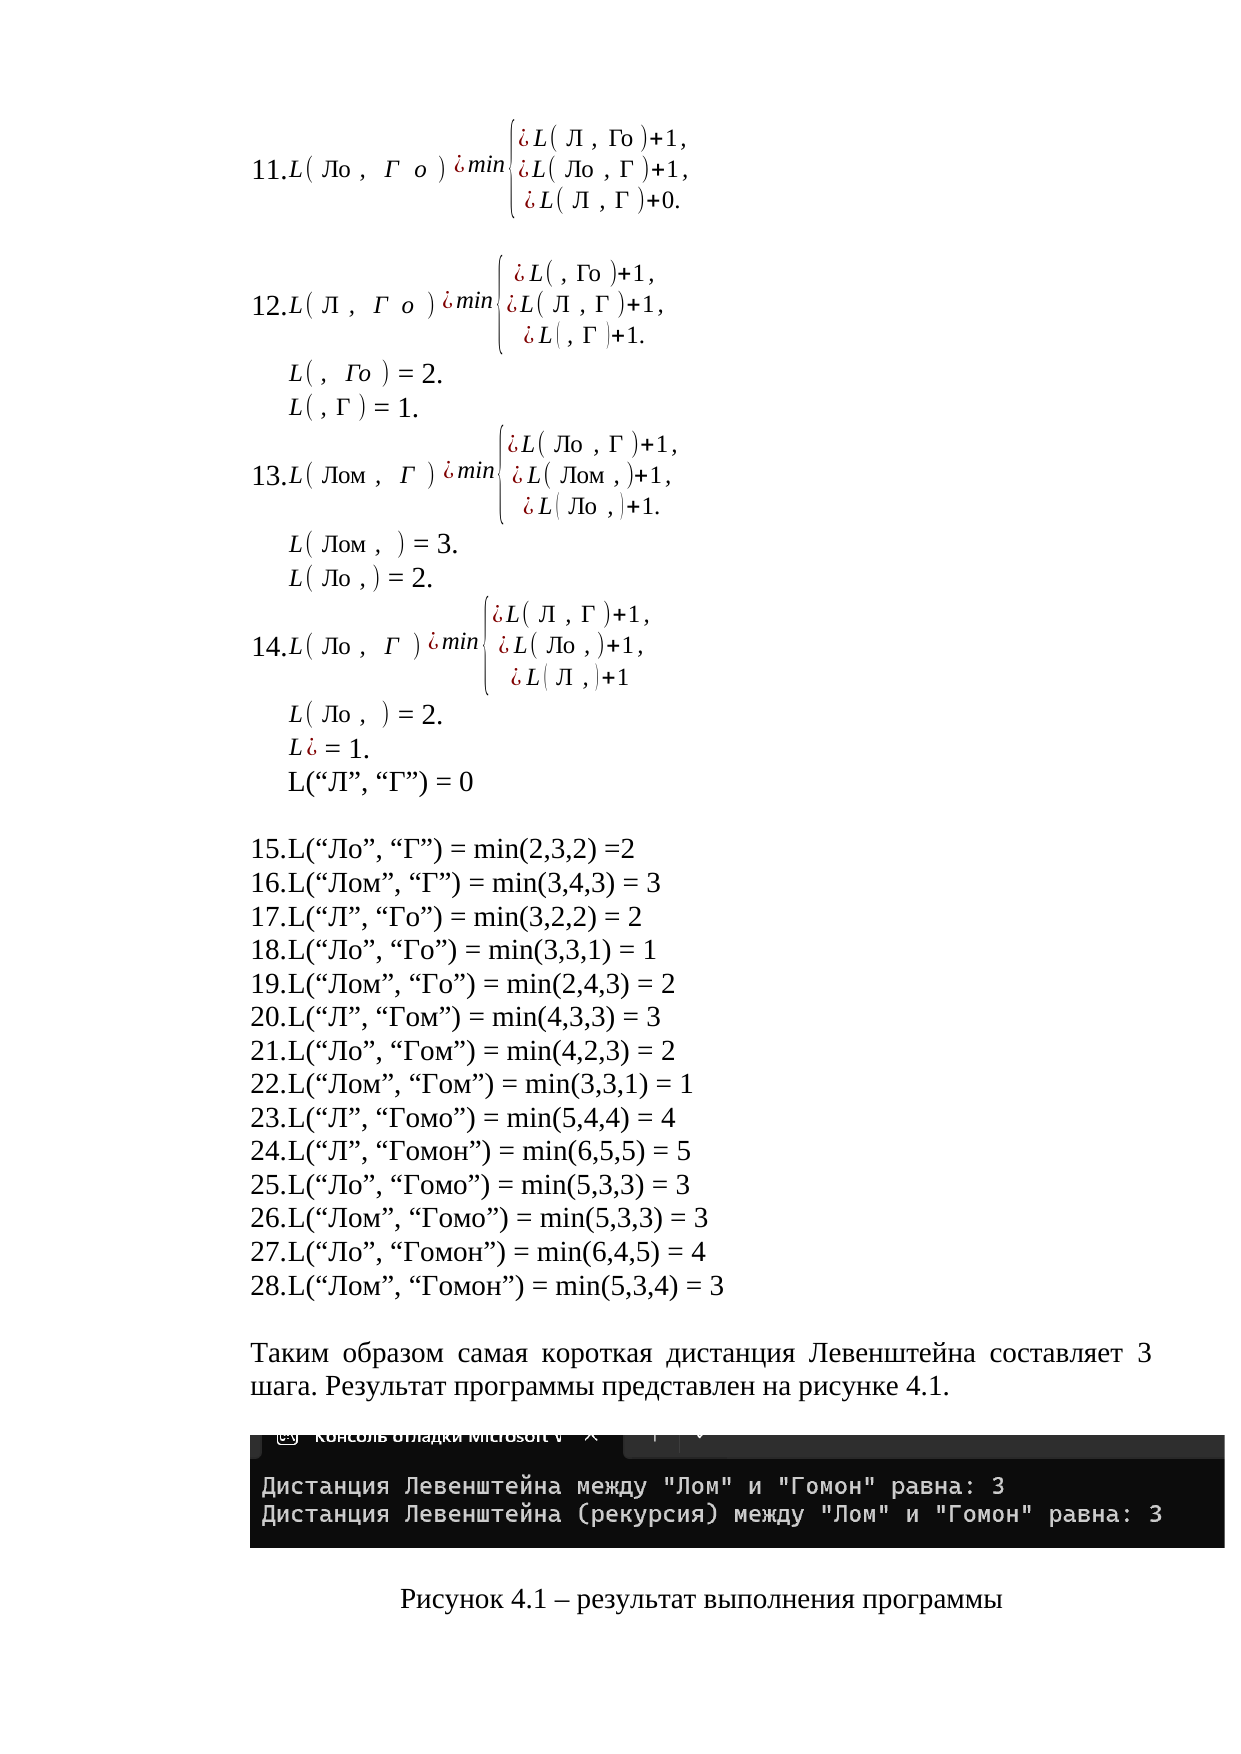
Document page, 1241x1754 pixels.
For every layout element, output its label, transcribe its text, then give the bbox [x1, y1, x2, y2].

list L(“Лом”, “Го”) = min(2,4,3) = 2 [250, 966, 1152, 999]
list = 1. [288, 390, 1152, 424]
list L(“Лом”, “Г”) = min(3,4,3) = 3 [250, 865, 1152, 899]
list = 2. [288, 697, 1152, 731]
list L(“Ло”, “Гомон”) = min(6,4,5) = 4 [250, 1234, 1152, 1268]
list L(“Л”, “Го”) = min(3,2,2) = 2 [250, 899, 1152, 932]
text Рисунок 4.1 – результат выполнения программы [177, 1581, 1152, 1614]
picture [250, 1435, 1225, 1548]
list = 2. [288, 356, 1152, 390]
text L(“Л”, “Г”) = 0 [214, 764, 1152, 798]
list L(“Лом”, “Гом”) = min(3,3,1) = 1 [250, 1066, 1152, 1100]
list L(“Л”, “Гомо”) = min(5,4,4) = 4 [250, 1100, 1152, 1133]
list L(“Л”, “Гом”) = min(4,3,3) = 3 [250, 999, 1152, 1033]
list L(“Л”, “Гомон”) = min(6,5,5) = 5 [250, 1133, 1152, 1167]
text Таким образом самая короткая дистанция Левенштейна составляет 3 шага. Результат программы представлен на рисунке 4.1. [250, 1335, 1152, 1402]
list L(“Ло”, “Гомо”) = min(5,3,3) = 3 [250, 1167, 1152, 1201]
list = 3. [288, 526, 1152, 560]
list = 2. [288, 560, 1152, 594]
list L(“Ло”, “Го”) = min(3,3,1) = 1 [250, 932, 1152, 966]
list L(“Ло”, “Гом”) = min(4,2,3) = 2 [250, 1033, 1152, 1066]
list = 1. [288, 731, 1152, 764]
list L(“Лом”, “Гомон”) = min(5,3,4) = 3 [250, 1268, 1152, 1301]
list L(“Лом”, “Гомо”) = min(5,3,3) = 3 [250, 1201, 1152, 1234]
list L(“Ло”, “Г”) = min(2,3,2) =2 [250, 832, 1152, 865]
